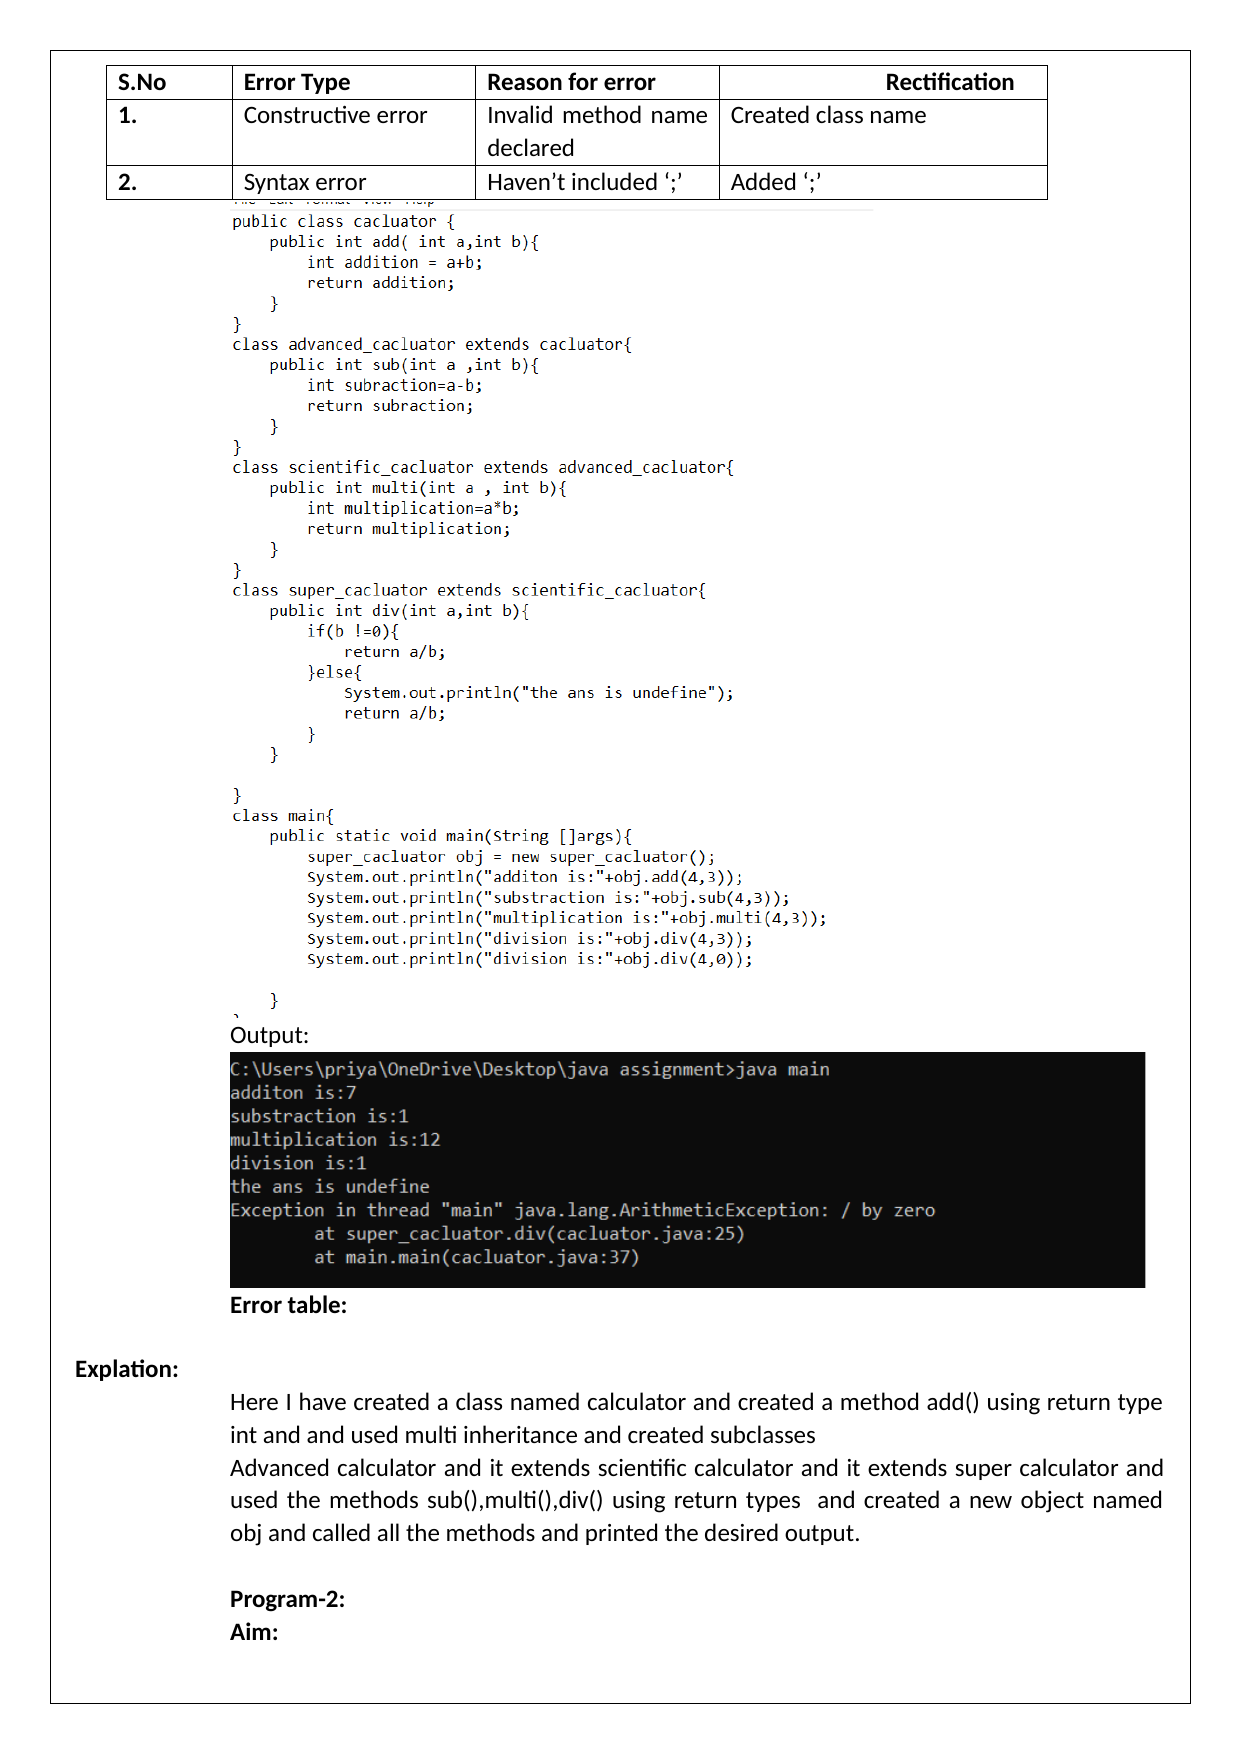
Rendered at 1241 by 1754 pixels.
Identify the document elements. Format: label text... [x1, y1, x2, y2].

table_header Error Type [233, 66, 475, 98]
list Error table: [230, 1289, 1165, 1320]
list Advanced calculator and it extends scientific calculator and it extends super calculator and used the methods sub(),multi(),div() using return types and created a new object named obj and called all the methods and printed the desired output. [230, 1452, 1165, 1548]
table_cell Created class name [720, 100, 1047, 165]
list Aim: [230, 1616, 1165, 1647]
list Here I have created a class named calculator and created a method add() using return type int and and used multi inheritance and created subclasses [230, 1386, 1165, 1449]
list Explation: [75, 1353, 1165, 1383]
table_cell Invalid method name declared [476, 100, 719, 165]
list Output: [230, 1019, 1165, 1050]
table_header Rectification [720, 66, 1047, 98]
table_cell Syntax error [233, 166, 475, 199]
list Program-2: [230, 1583, 1165, 1614]
table_cell Constructive error [233, 100, 475, 165]
table_cell 1. [107, 100, 232, 165]
picture [230, 202, 874, 1018]
table_cell 2. [107, 166, 232, 199]
picture [230, 1052, 1146, 1288]
table_cell Added ‘;’ [720, 166, 1047, 199]
table_header Reason for error [476, 66, 719, 98]
table_cell Haven’t included ‘;’ [476, 166, 719, 199]
table_header S.No [107, 66, 232, 98]
